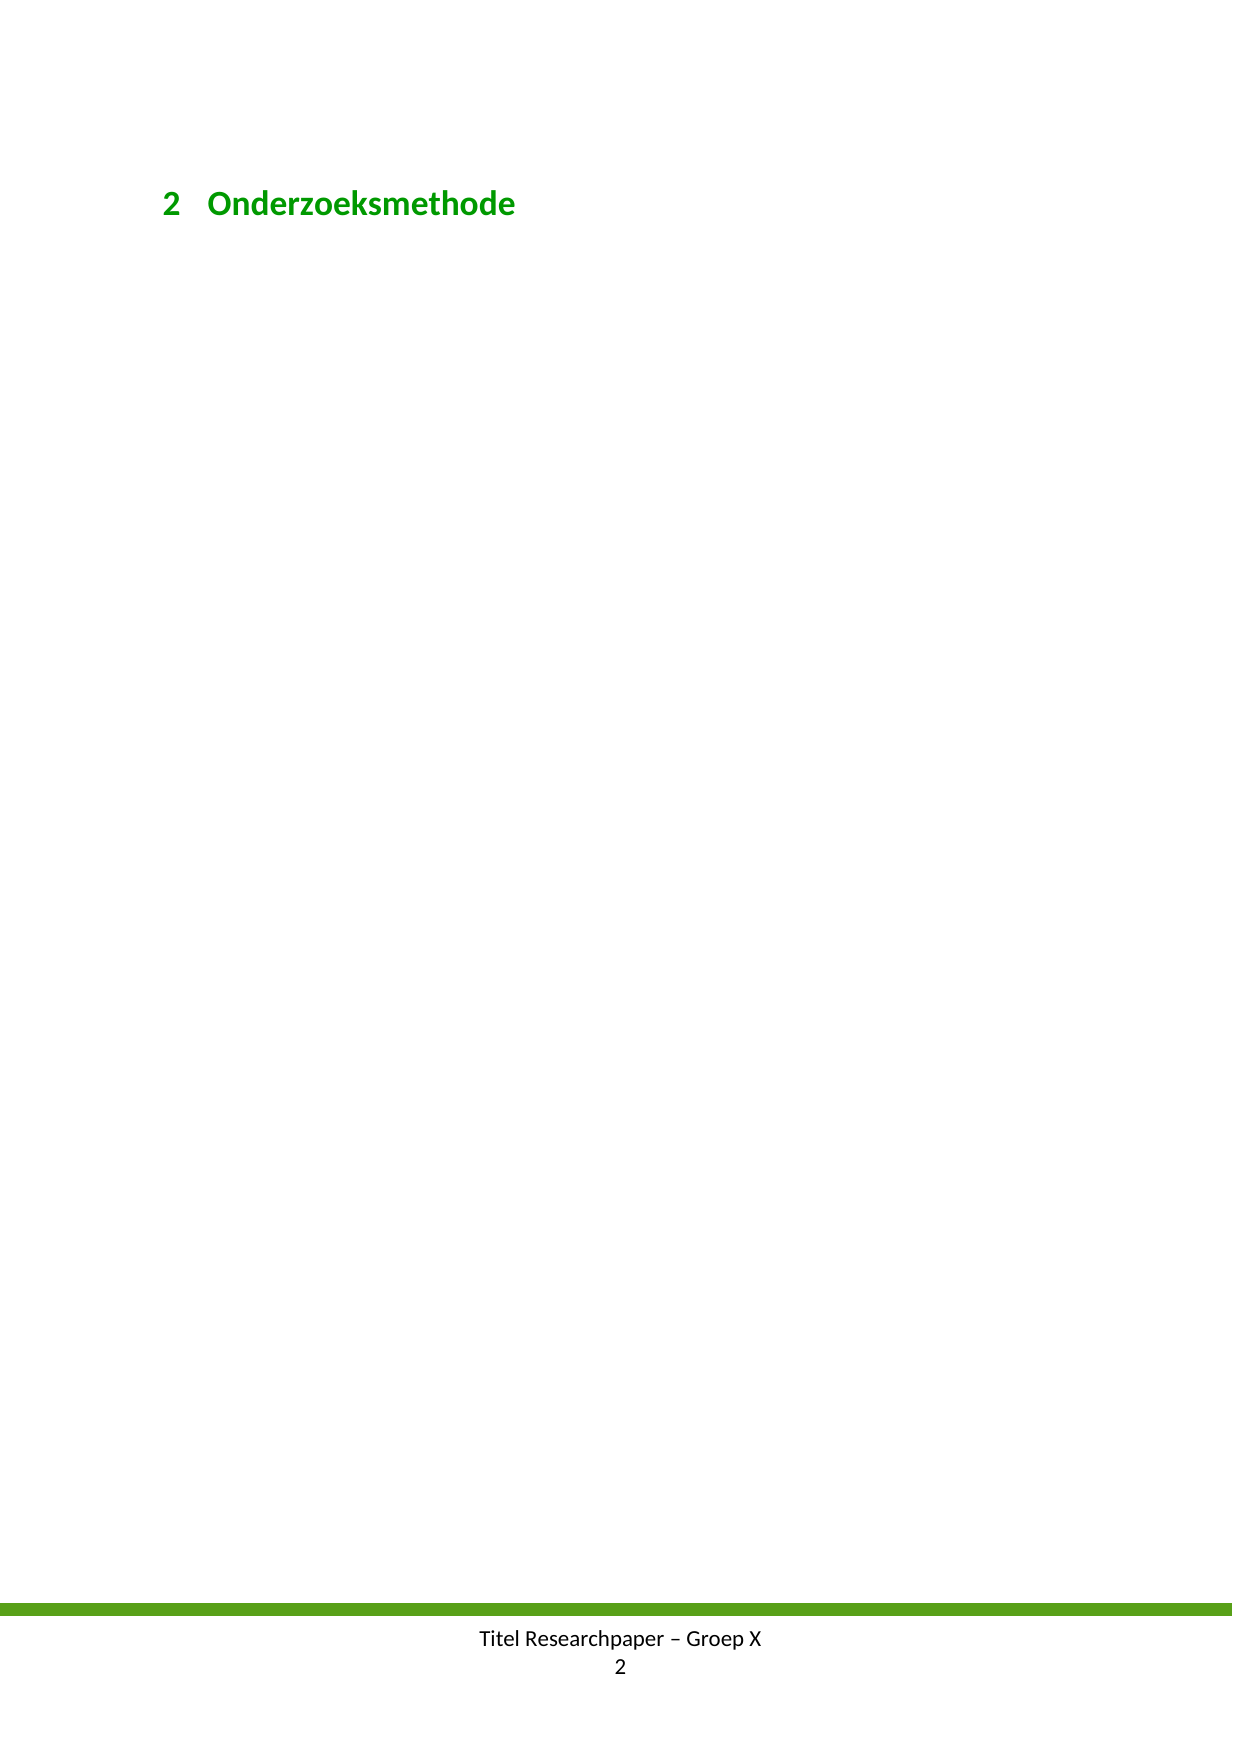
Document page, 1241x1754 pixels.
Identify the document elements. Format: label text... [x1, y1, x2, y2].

subtitle Onderzoeksmethode [162, 181, 1093, 224]
